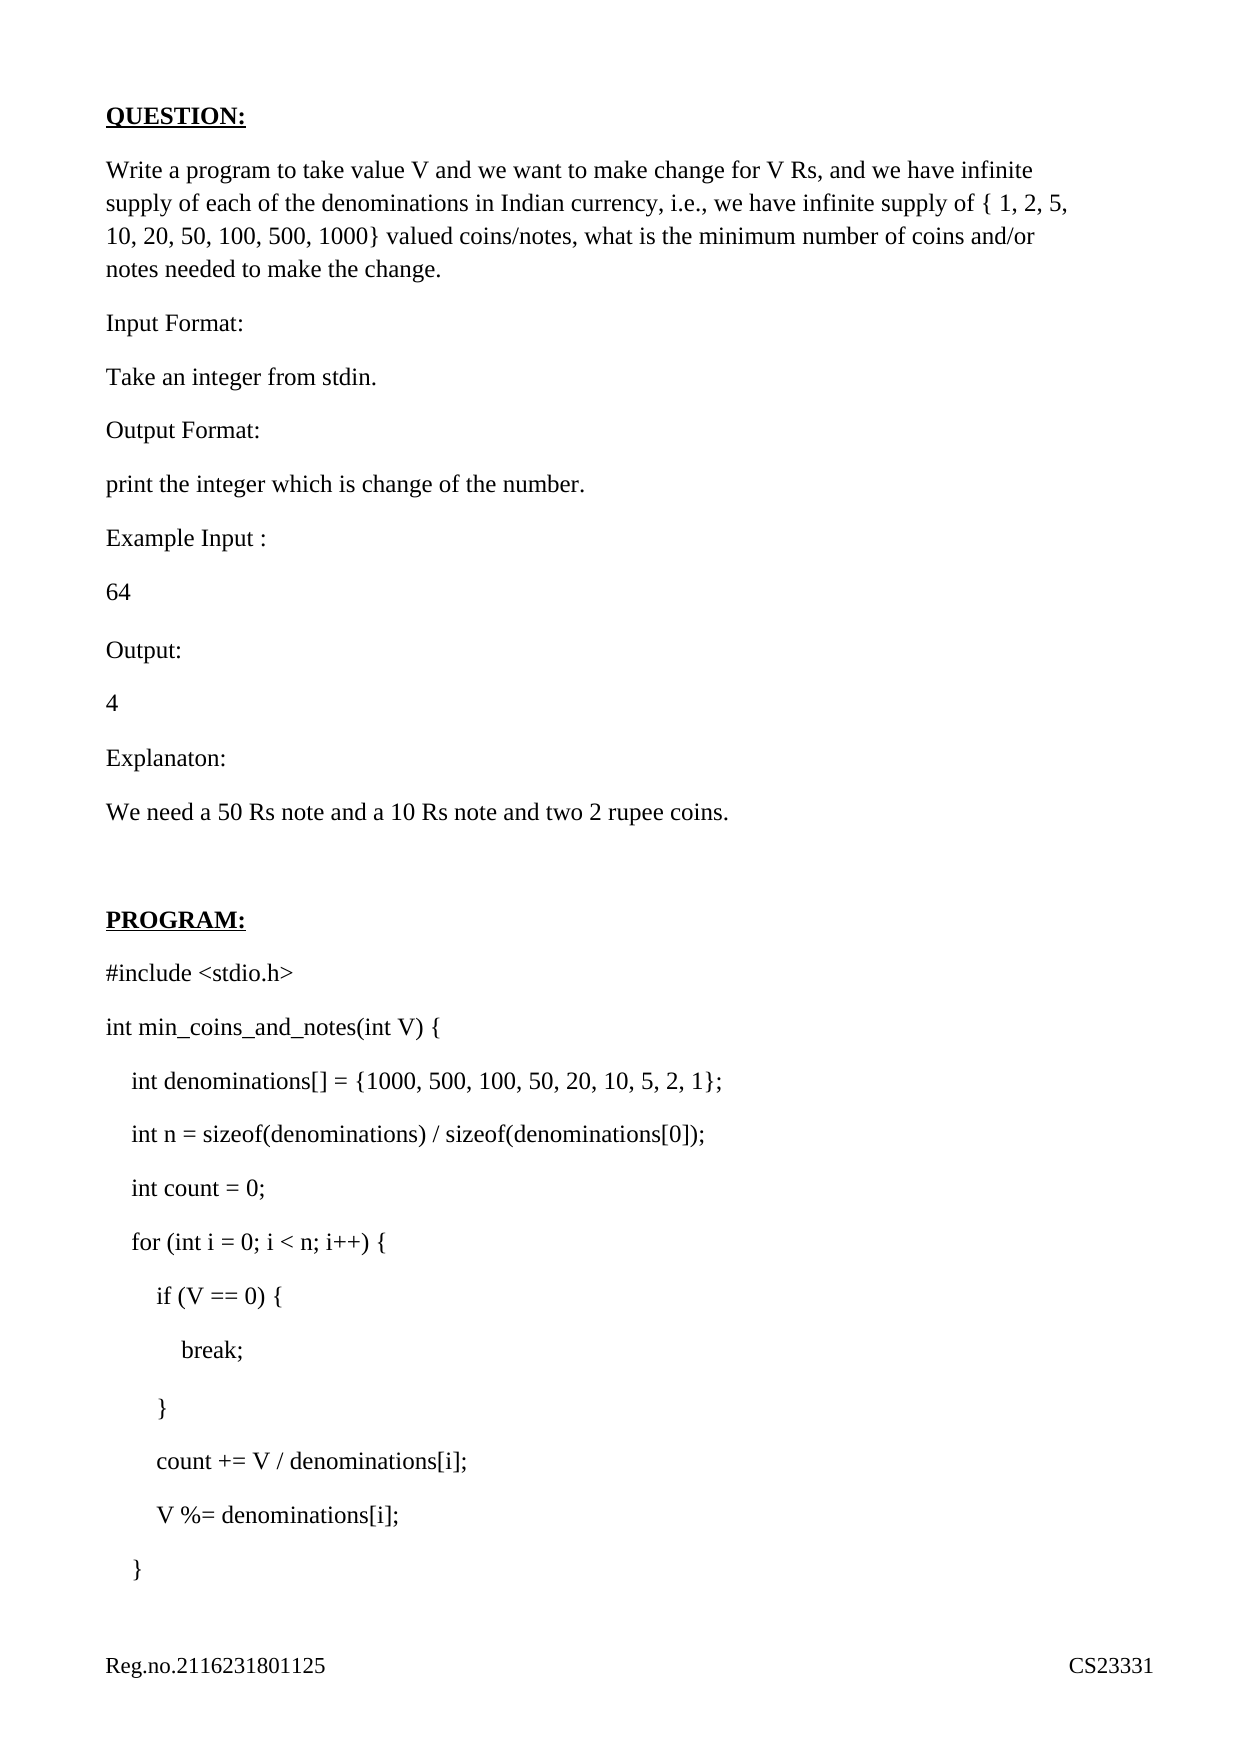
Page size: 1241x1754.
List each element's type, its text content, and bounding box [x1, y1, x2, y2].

text PROGRAM: [106, 905, 1155, 933]
text Output: [106, 635, 1155, 664]
text 4 [106, 688, 1155, 717]
text QUESTION: [106, 101, 1155, 130]
text Take an integer from stdin. Output Format: [106, 362, 393, 444]
text count += V / denominations[i]; V %= denominations[i]; [156, 1446, 476, 1529]
text break; [181, 1335, 1155, 1363]
text print the integer which is change of the number. Example Input : [106, 469, 593, 552]
text int denominations[] = {1000, 500, 100, 50, 20, 10, 5, 2, 1}; int n = sizeof(denominations) / sizeof(denominations[0]); int count = 0; [131, 1066, 723, 1202]
text } [131, 1554, 1155, 1583]
text Write a program to take value V and we want to make change for V Rs, and we have infinite supply of each of the denominations in Indian currency, i.e., we have infinite supply of { 1, 2, 5, 10, 20, 50, 100, 500, 1000} valued coins/notes, what is the minimum number of coins and/or notes needed to make the change. [106, 155, 1077, 283]
text We need a 50 Rs note and a 10 Rs note and two 2 rupee coins. [106, 797, 1155, 825]
text 64 [106, 577, 1155, 606]
text Explanaton: [106, 743, 1155, 771]
text } [156, 1393, 1155, 1422]
text for (int i = 0; i < n; i++) { if (V == 0) { [131, 1227, 393, 1309]
text Input Format: [106, 308, 1155, 336]
text #include <stdio.h> [106, 958, 1155, 987]
text int min_coins_and_notes(int V) { [106, 1012, 1155, 1041]
